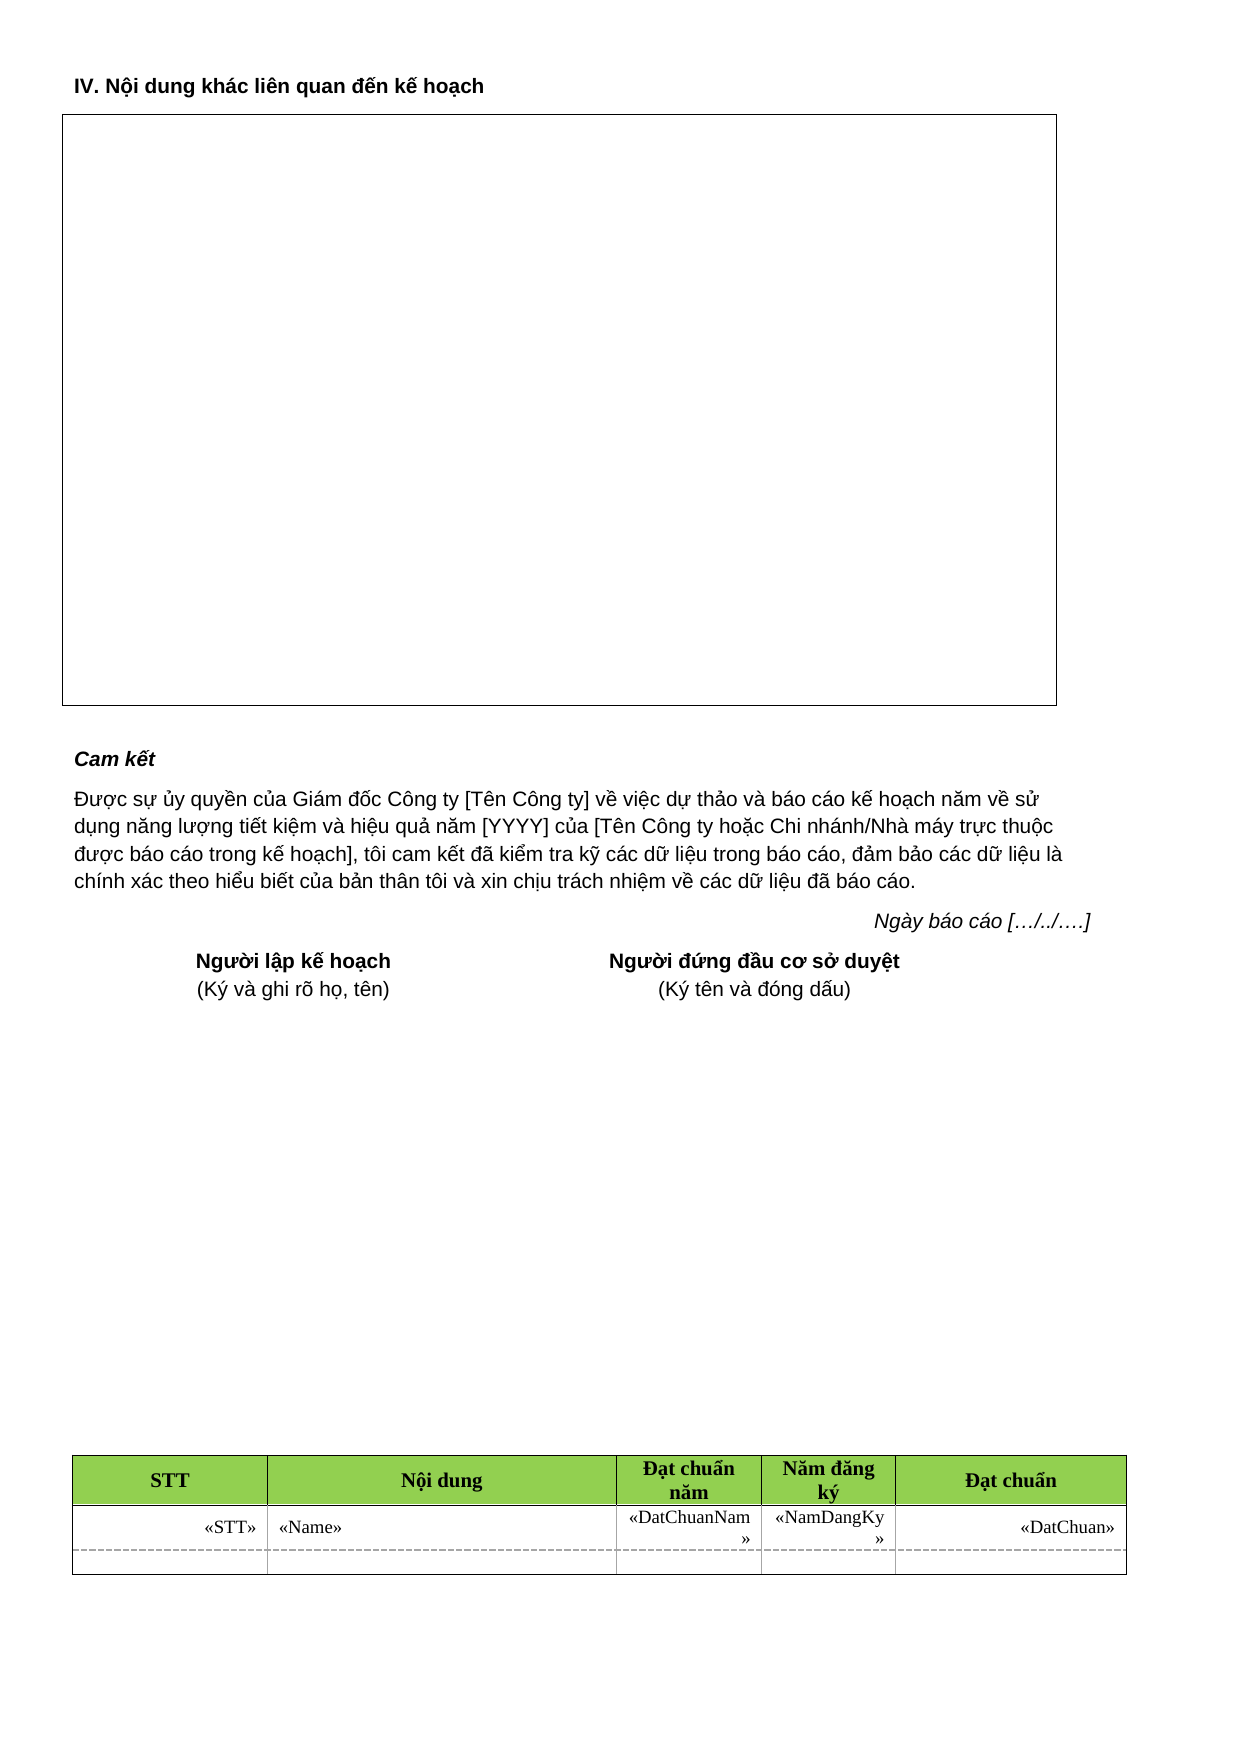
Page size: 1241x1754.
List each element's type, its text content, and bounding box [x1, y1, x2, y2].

table_cell «NamDangKy» [762, 1506, 895, 1549]
table_cell [73, 1549, 267, 1574]
table_cell «DatChuan» [896, 1506, 1126, 1549]
text Cam kết [74, 746, 1090, 770]
table_header Người lập kế hoạch (Ký và ghi rõ họ, tên) [63, 949, 524, 1017]
table_cell «DatChuanNam» [617, 1506, 761, 1549]
table_cell [268, 1549, 616, 1574]
table_header Người đứng đầu cơ sở duyệt (Ký tên và đóng dấu) [524, 949, 985, 1017]
table_cell «STT» [73, 1506, 267, 1549]
table_header STT [73, 1456, 267, 1504]
text Ngày báo cáo […/../….] [74, 909, 1090, 933]
table_header Nội dung [268, 1456, 616, 1504]
table_header Năm đăng ký [762, 1456, 895, 1504]
table_cell «Name» [268, 1506, 616, 1549]
text IV. Nội dung khác liên quan đến kế hoạch [74, 74, 1090, 98]
table_header Đạt chuẩn [896, 1456, 1126, 1504]
table_cell [762, 1549, 895, 1574]
table_cell [617, 1549, 761, 1574]
table_header [63, 115, 1056, 705]
table_cell [896, 1549, 1126, 1574]
text Được sự ủy quyền của Giám đốc Công ty [Tên Công ty] về việc dự thảo và báo cáo kế hoạch năm về sử dụng năng lượng tiết kiệm và hiệu quả năm [YYYY] của [Tên Công ty hoặc Chi nhánh/Nhà máy trực thuộc được báo cáo trong kế hoạch], tôi cam kết đã kiểm tra kỹ các dữ liệu trong báo cáo, đảm bảo các dữ liệu là chính xác theo hiểu biết của bản thân tôi và xin chịu trách nhiệm về các dữ liệu đã báo cáo. [74, 786, 1090, 893]
table_header Đạt chuẩn năm [617, 1456, 761, 1504]
